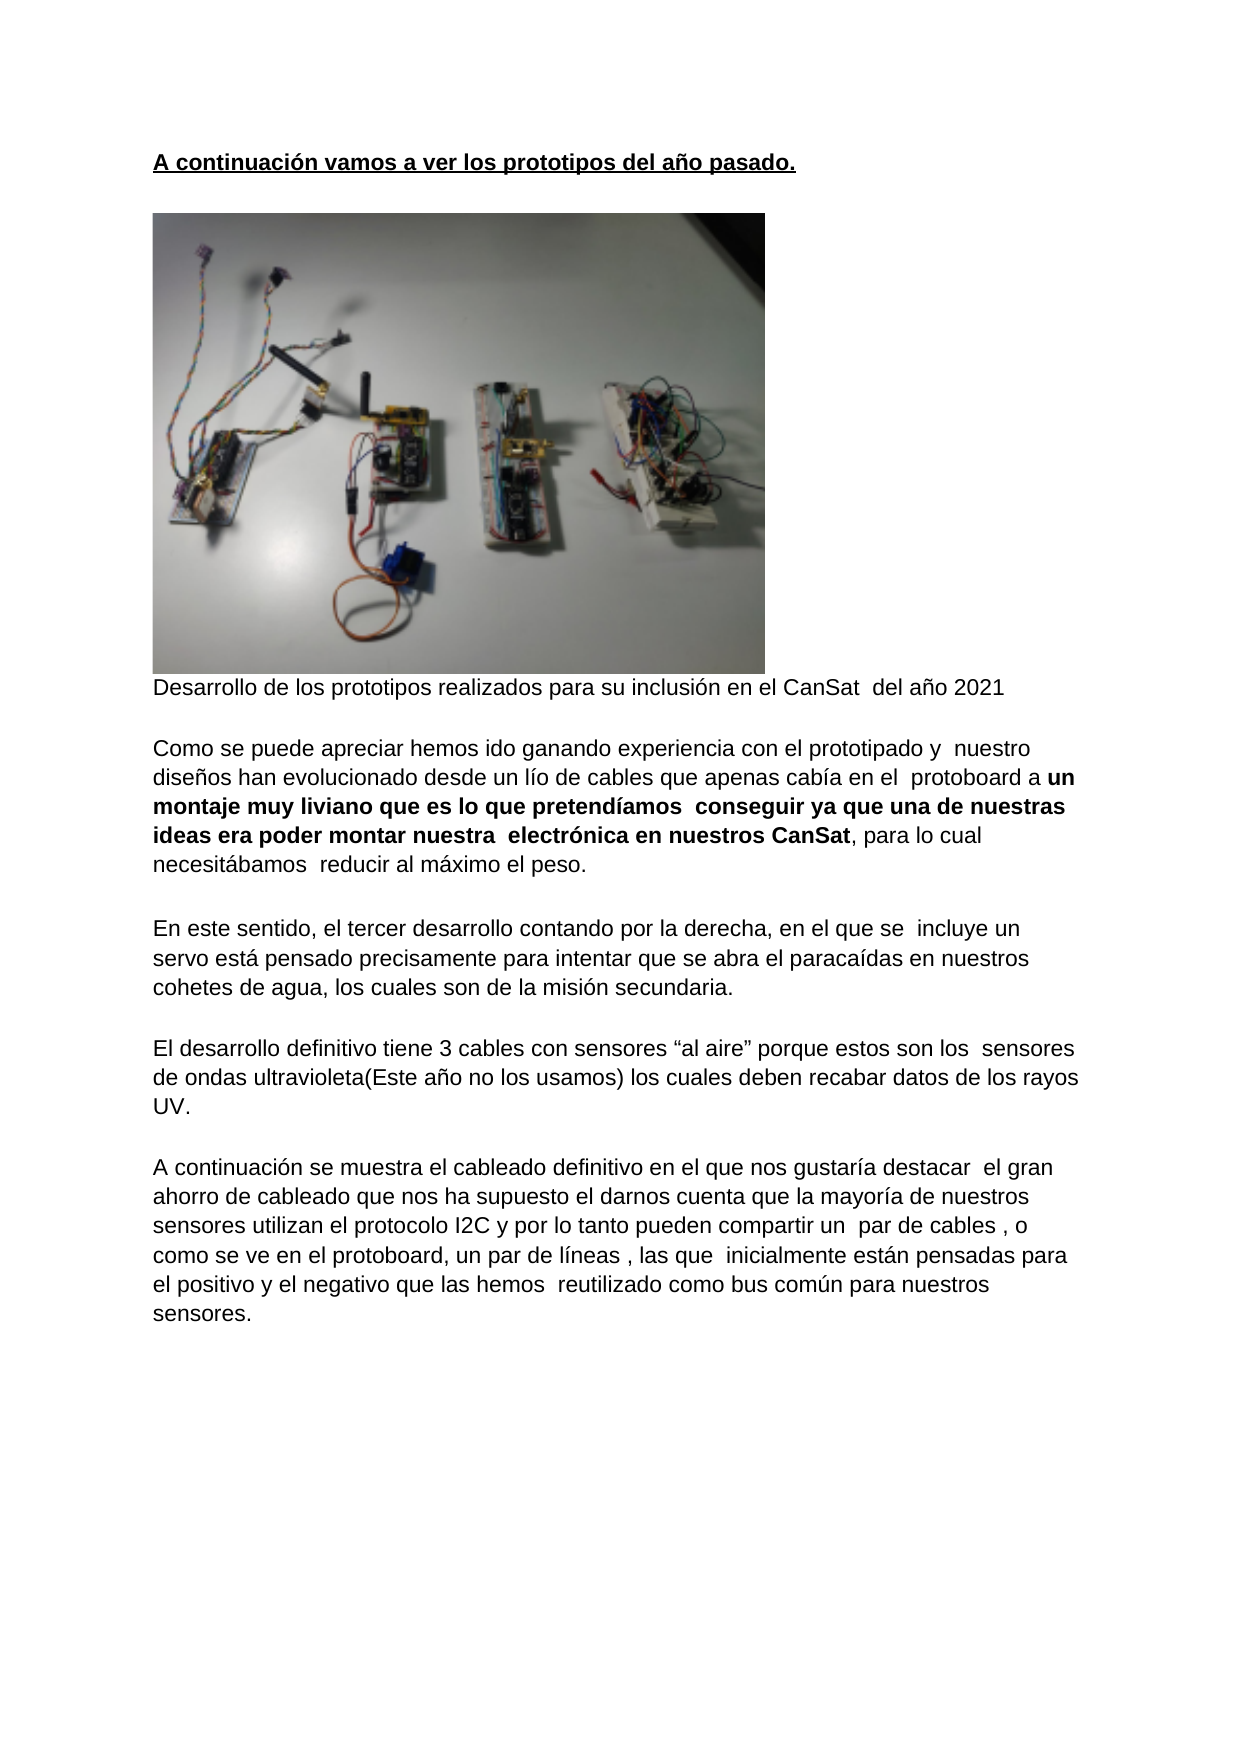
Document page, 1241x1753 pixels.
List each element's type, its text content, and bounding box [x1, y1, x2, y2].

text Desarrollo de los prototipos realizados para su inclusión en el CanSat del año 2021 [153, 674, 1017, 700]
text A continuación vamos a ver los prototipos del año pasado. [153, 148, 1088, 175]
picture [152, 213, 765, 674]
text En este sentido, el tercer desarrollo contando por la derecha, en el que se incluye un servo está pensado precisamente para intentar que se abra el paracaídas en nuestros cohetes de agua, los cuales son de la misión secundaria. [153, 915, 1029, 1000]
text A continuación se muestra el cableado definitivo en el que nos gustaría destacar el gran ahorro de cableado que nos ha supuesto el darnos cuenta que la mayoría de nuestros sensores utilizan el protocolo I2C y por lo tanto pueden compartir un par de cables , o como se ve en el protoboard, un par de líneas , las que inicialmente están pensadas para el positivo y el negativo que las hemos reutilizado como bus común para nuestros sensores. [153, 1154, 1087, 1326]
text El desarrollo definitivo tiene 3 cables con sensores “al aire” porque estos son los sensores de ondas ultravioleta(Este año no los usamos) los cuales deben recabar datos de los rayos UV. [153, 1035, 1084, 1119]
text Como se puede apreciar hemos ido ganando experiencia con el prototipado y nuestro diseños han evolucionado desde un lío de cables que apenas cabía en el protoboard a un montaje muy liviano que es lo que pretendíamos conseguir ya que una de nuestras ideas era poder montar nuestra electrónica en nuestros CanSat, para lo cual necesitábamos reducir al máximo el peso. [153, 735, 1086, 878]
